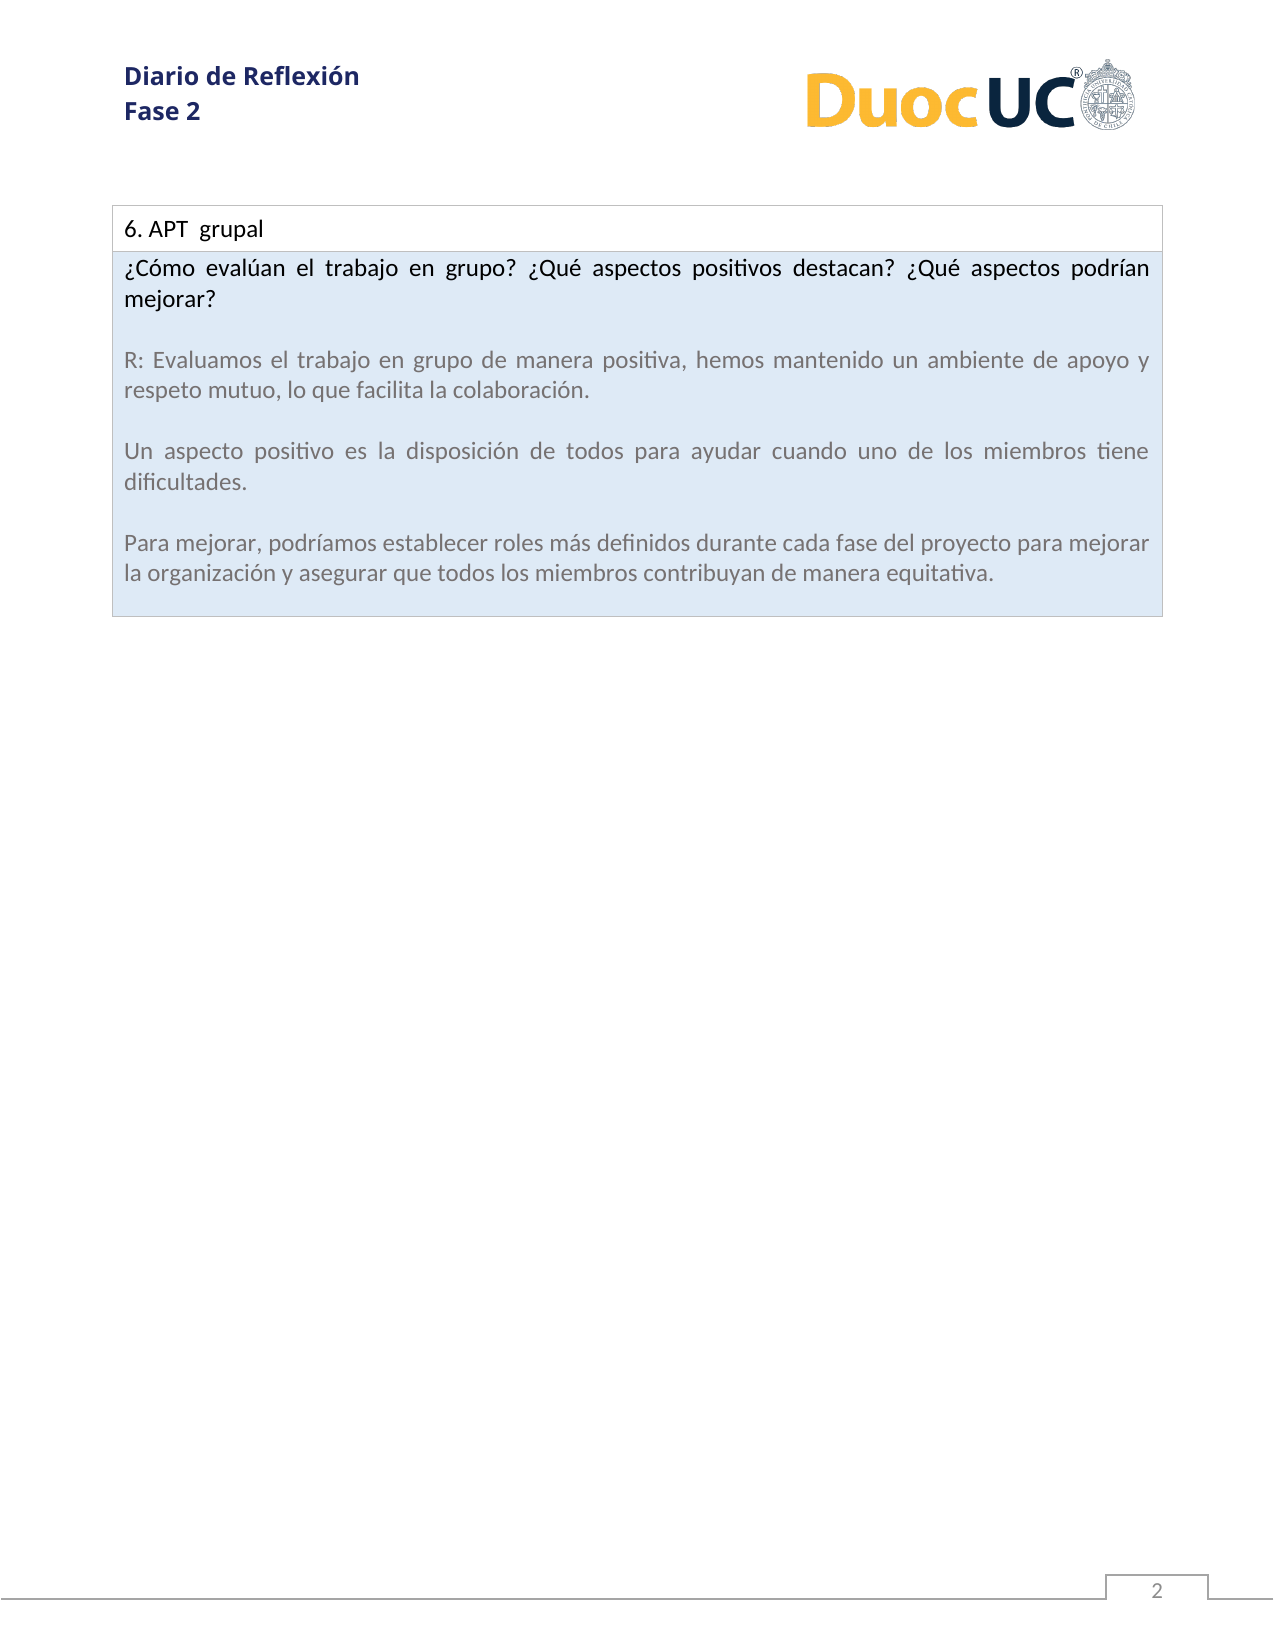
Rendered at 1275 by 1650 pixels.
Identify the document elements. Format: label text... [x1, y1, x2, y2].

table_cell ¿Cómo evalúan el trabajo en grupo? ¿Qué aspectos positivos destacan? ¿Qué aspectos podrían mejorar? R: Evaluamos el trabajo en grupo de manera positiva, hemos mantenido un ambiente de apoyo y respeto mutuo, lo que facilita la colaboración. Un aspecto positivo es la disposición de todos para ayudar cuando uno de los miembros tiene dificultades. Para mejorar, podríamos establecer roles más definidos durante cada fase del proyecto para mejorar la organización y asegurar que todos los miembros contribuyan de manera equitativa. [113, 252, 1162, 616]
table_header 6. APT grupal [113, 206, 1162, 251]
picture [807, 59, 1135, 130]
